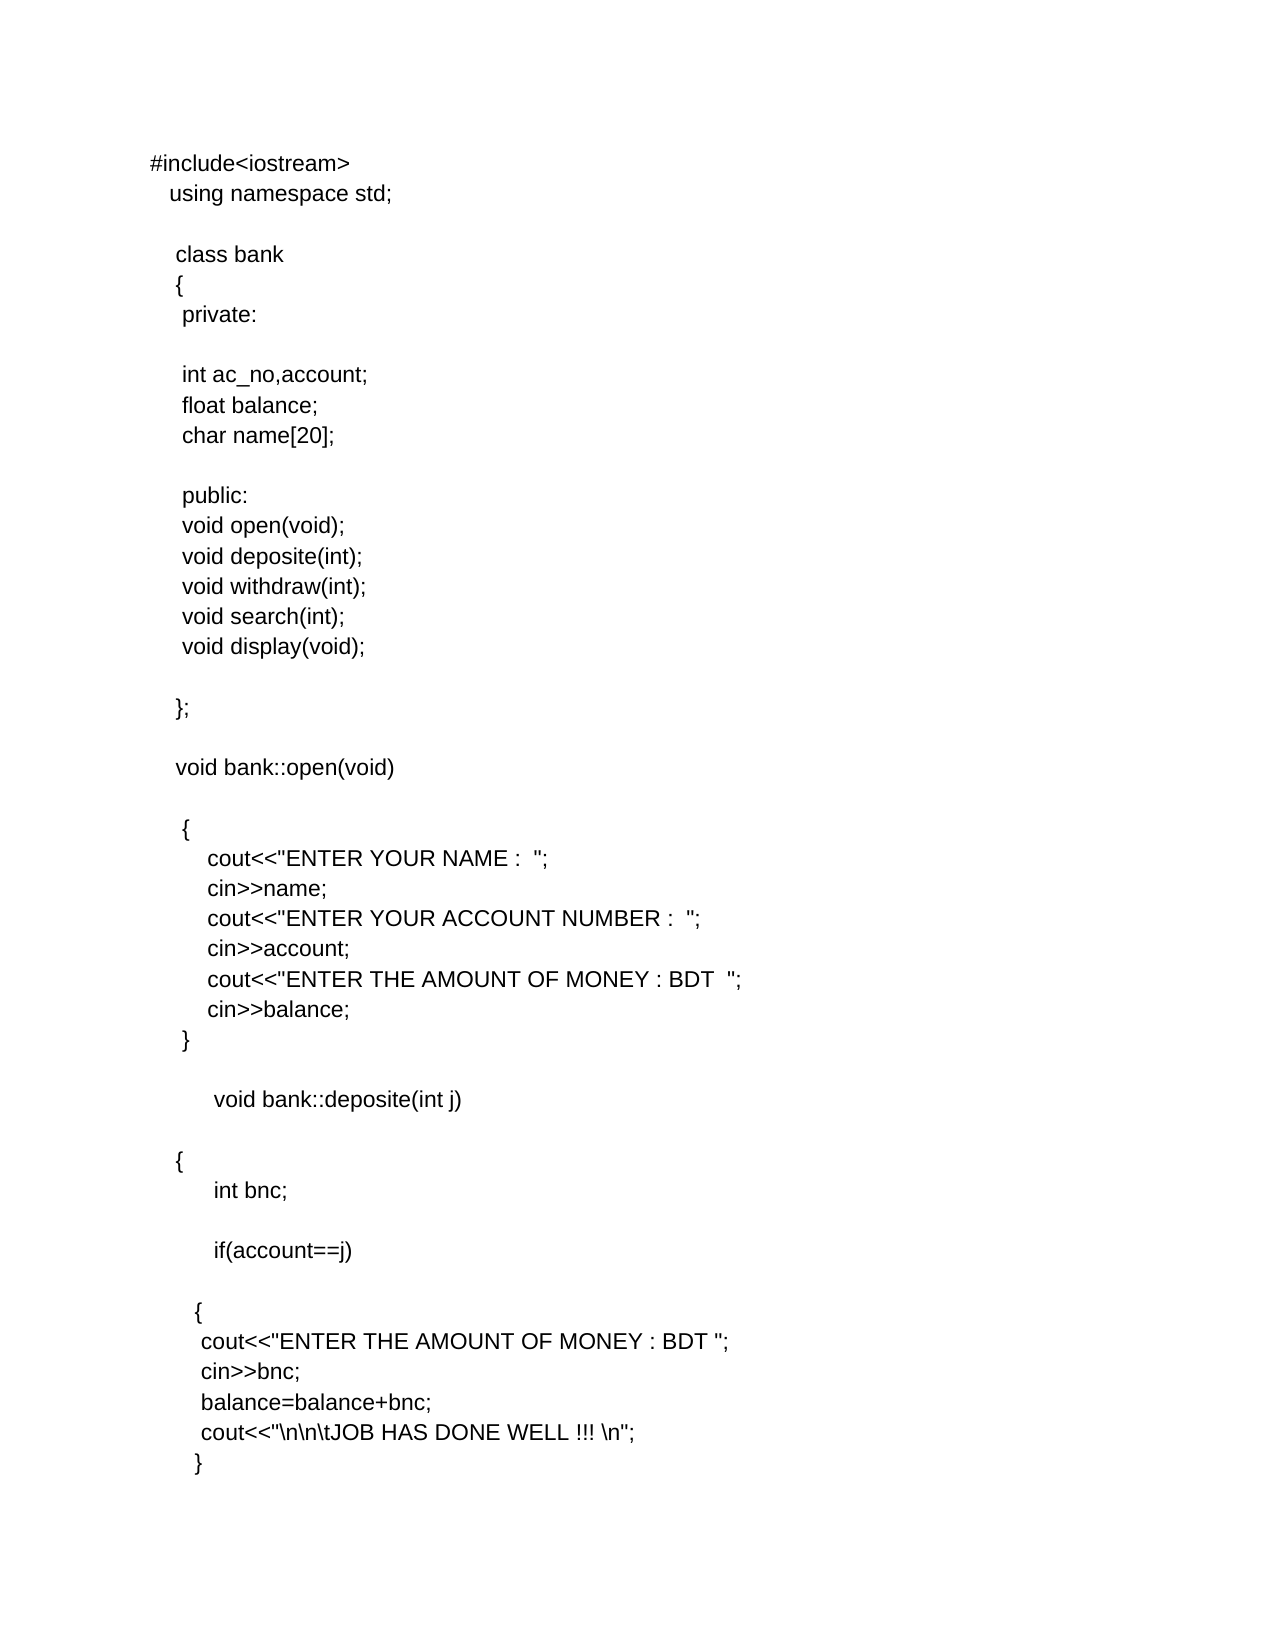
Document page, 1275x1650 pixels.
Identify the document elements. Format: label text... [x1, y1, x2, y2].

text cout<<"ENTER THE AMOUNT OF MONEY : BDT "; [150, 1328, 1125, 1354]
text cout<<"ENTER YOUR ACCOUNT NUMBER : "; [150, 905, 1125, 932]
text float balance; [150, 392, 1125, 418]
text } [150, 1026, 1125, 1052]
text void open(void); [150, 512, 1125, 539]
text int bnc; [150, 1177, 1125, 1203]
text { [150, 1147, 1125, 1173]
text void withdraw(int); [150, 573, 1125, 599]
text public: [150, 482, 1125, 509]
text void bank::deposite(int j) [150, 1086, 1125, 1113]
text cout<<"\n\n\tJOB HAS DONE WELL !!! \n"; [150, 1419, 1125, 1445]
text }; [150, 694, 1125, 720]
text cin>>name; [150, 875, 1125, 901]
text char name[20]; [150, 422, 1125, 448]
text } [150, 1449, 1125, 1475]
text balance=balance+bnc; [150, 1388, 1125, 1415]
text int ac_no,account; [150, 361, 1125, 388]
text void bank::open(void) [150, 754, 1125, 781]
text using namespace std; [150, 180, 1125, 207]
text cin>>account; [150, 935, 1125, 962]
text cout<<"ENTER THE AMOUNT OF MONEY : BDT "; [150, 966, 1125, 992]
text cin>>bnc; [150, 1358, 1125, 1385]
text #include<iostream> [150, 150, 1125, 176]
text private: [150, 301, 1125, 327]
text { [150, 1298, 1125, 1324]
text { [150, 814, 1125, 841]
text void deposite(int); [150, 543, 1125, 569]
text cin>>balance; [150, 996, 1125, 1022]
text cout<<"ENTER YOUR NAME : "; [150, 845, 1125, 871]
text class bank [150, 241, 1125, 267]
text if(account==j) [150, 1237, 1125, 1264]
text { [150, 271, 1125, 297]
text void display(void); [150, 633, 1125, 660]
text void search(int); [150, 603, 1125, 629]
